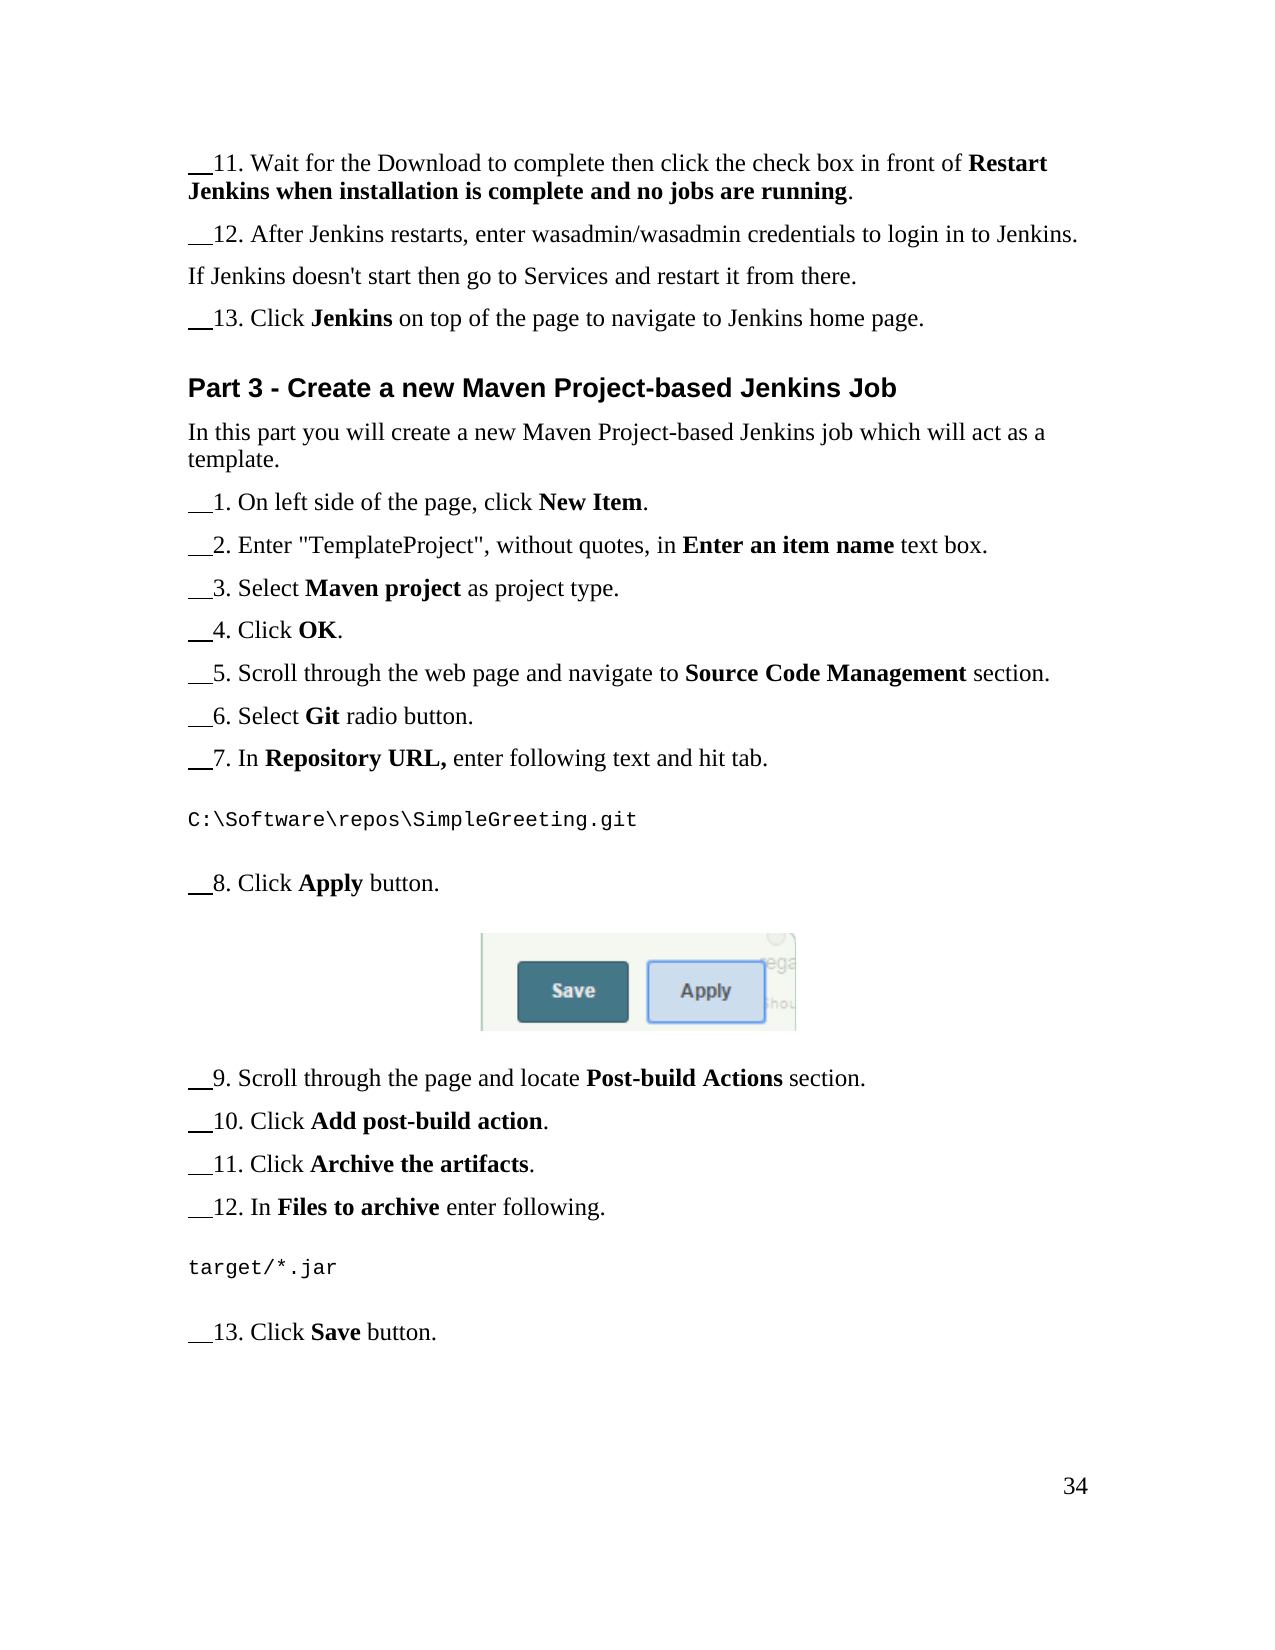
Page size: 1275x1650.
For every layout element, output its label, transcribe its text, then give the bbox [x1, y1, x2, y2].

text 3. Select Maven project as project type. [188, 573, 1100, 601]
text 4. Click OK. [188, 615, 1100, 644]
text 7. In Repository URL, enter following text and hit tab. [188, 743, 1100, 772]
text 11. Wait for the Download to complete then click the check box in front of Restart Jenkins when installation is complete and no jobs are running. [188, 150, 1100, 204]
text 10. Click Add post-build action. [188, 1106, 1100, 1135]
picture [480, 933, 797, 1031]
text 12. In Files to archive enter following. [188, 1192, 1100, 1220]
subtitle Part 3 - Create a new Maven Project-based Jenkins Job [188, 372, 1100, 403]
text In this part you will create a new Maven Project-based Jenkins job which will act as a template. [188, 418, 1048, 473]
text 6. Select Git radio button. [188, 701, 1100, 729]
text 12. After Jenkins restarts, enter wasadmin/wasadmin credentials to login in to Jenkins. If Jenkins doesn't start then go to Services and restart it from there. [188, 219, 1080, 290]
text 2. Enter "TemplateProject", without quotes, in Enter an item name text box. [188, 530, 1100, 558]
text 5. Scroll through the web page and navigate to Source Code Management section. [188, 658, 1100, 687]
text 1. On left side of the page, click New Item. [188, 487, 1100, 516]
text 13. Click Jenkins on top of the page to navigate to Jenkins home page. [188, 304, 1100, 332]
text 13. Click Save button. [188, 1317, 1100, 1345]
text target/*.jar [188, 1257, 1100, 1281]
text 11. Click Archive the artifacts. [188, 1149, 1100, 1178]
text C:\Software\repos\SimpleGreeting.git [188, 809, 1100, 833]
text 8. Click Apply button. [188, 868, 1100, 897]
text 9. Scroll through the page and locate Post-build Actions section. [188, 1063, 1100, 1092]
